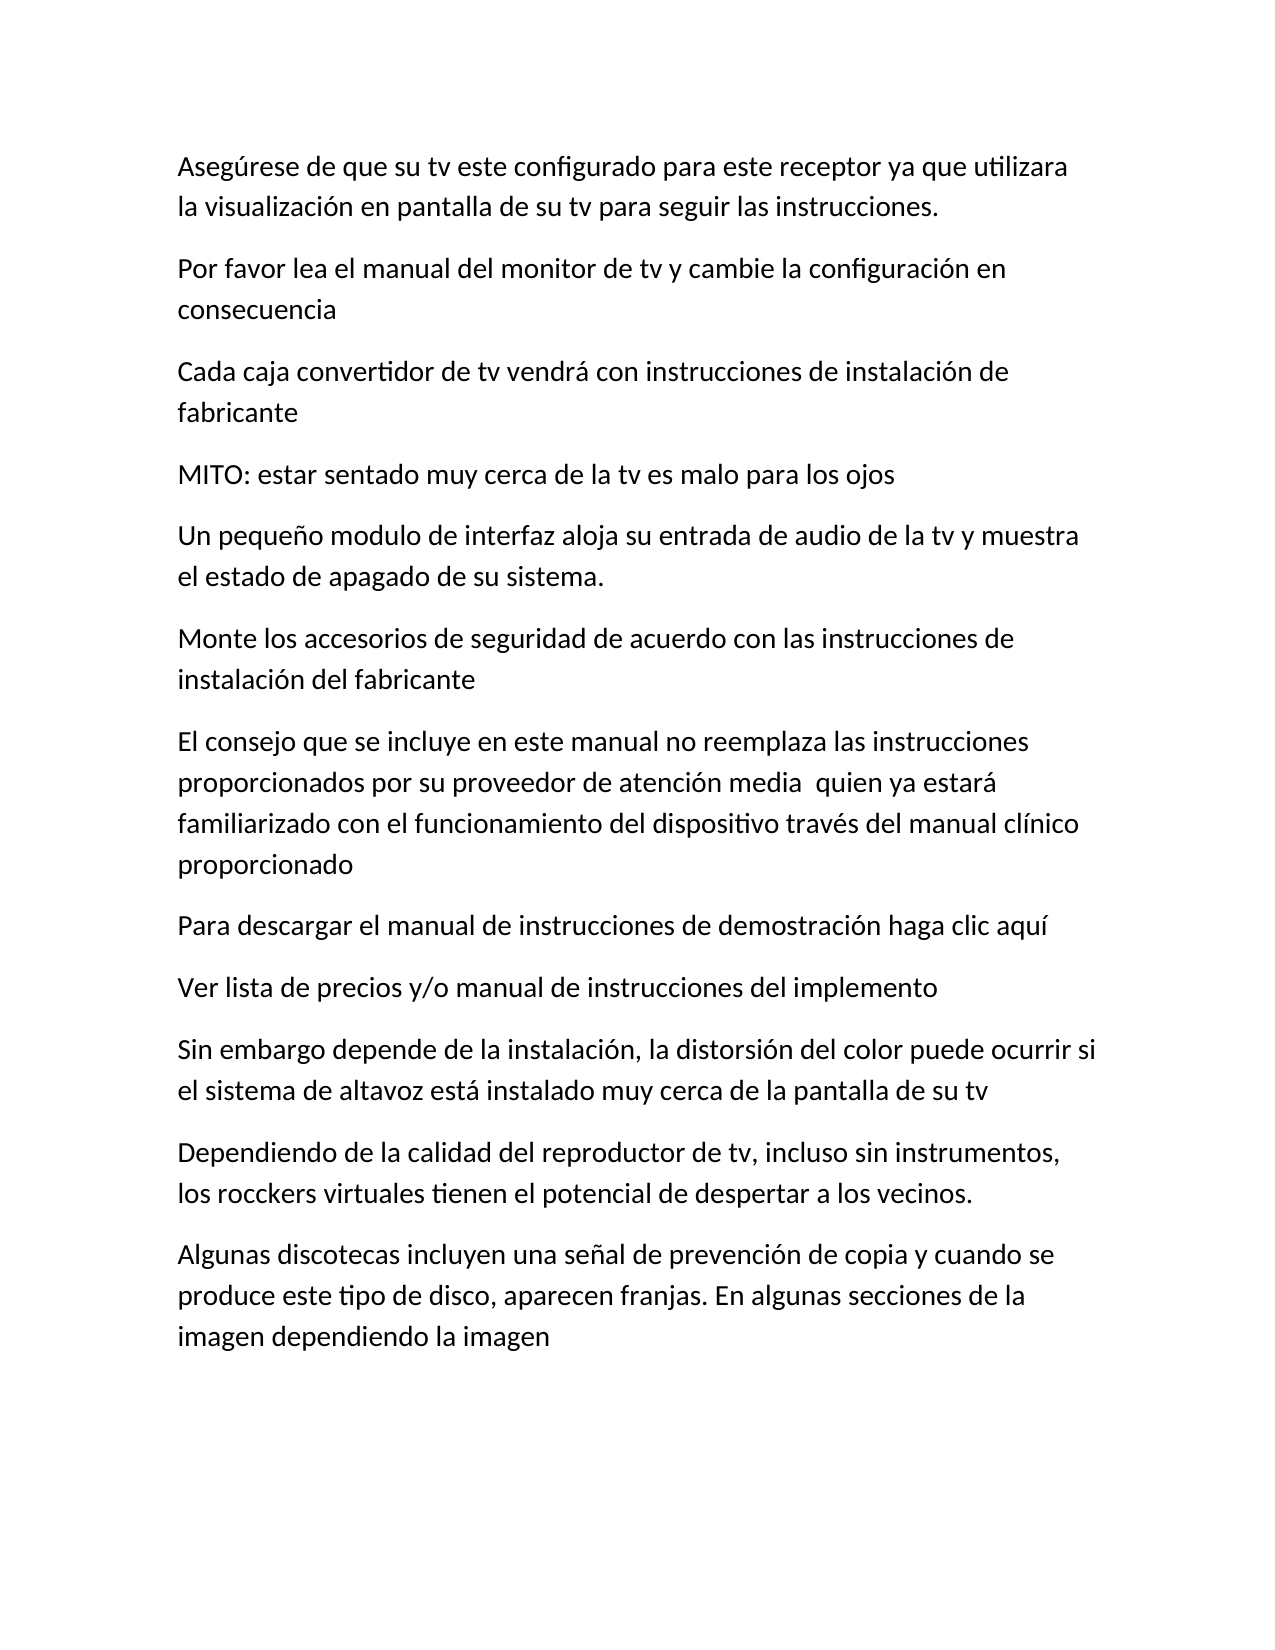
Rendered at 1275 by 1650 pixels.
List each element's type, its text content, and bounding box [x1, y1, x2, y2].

text Para descargar el manual de instrucciones de demostración haga clic aquí [177, 907, 1098, 943]
text Por favor lea el manual del monitor de tv y cambie la configuración en consecuencia [177, 250, 1098, 327]
text Algunas discotecas incluyen una señal de prevención de copia y cuando se produce este tipo de disco, aparecen franjas. En algunas secciones de la imagen dependiendo la imagen [177, 1236, 1098, 1354]
text Asegúrese de que su tv este configurado para este receptor ya que utilizara la visualización en pantalla de su tv para seguir las instrucciones. [177, 148, 1098, 224]
text Cada caja convertidor de tv vendrá con instrucciones de instalación de fabricante [177, 353, 1098, 429]
text Dependiendo de la calidad del reproductor de tv, incluso sin instrumentos, los rocckers virtuales tienen el potencial de despertar a los vecinos. [177, 1134, 1098, 1210]
text Sin embargo depende de la instalación, la distorsión del color puede ocurrir si el sistema de altavoz está instalado muy cerca de la pantalla de su tv [177, 1031, 1098, 1108]
text Monte los accesorios de seguridad de acuerdo con las instrucciones de instalación del fabricante [177, 620, 1098, 697]
text Ver lista de precios y/o manual de instrucciones del implemento [177, 969, 1098, 1005]
text Un pequeño modulo de interfaz aloja su entrada de audio de la tv y muestra el estado de apagado de su sistema. [177, 517, 1098, 594]
text MITO: estar sentado muy cerca de la tv es malo para los ojos [177, 456, 1098, 491]
text El consejo que se incluye en este manual no reemplaza las instrucciones proporcionados por su proveedor de atención media quien ya estará familiarizado con el funcionamiento del dispositivo través del manual clínico proporcionado [177, 723, 1098, 881]
